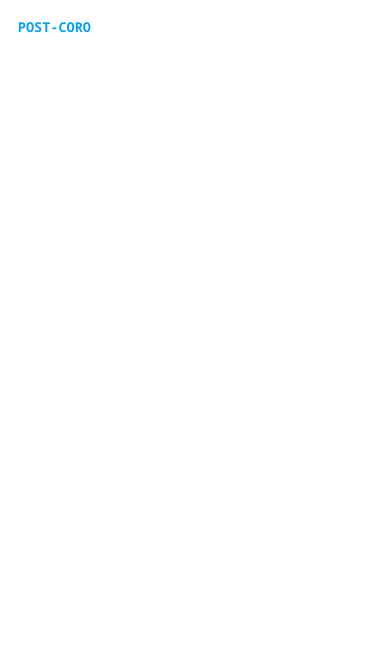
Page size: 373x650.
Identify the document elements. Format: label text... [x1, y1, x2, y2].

text POST-CORO [18, 18, 354, 36]
